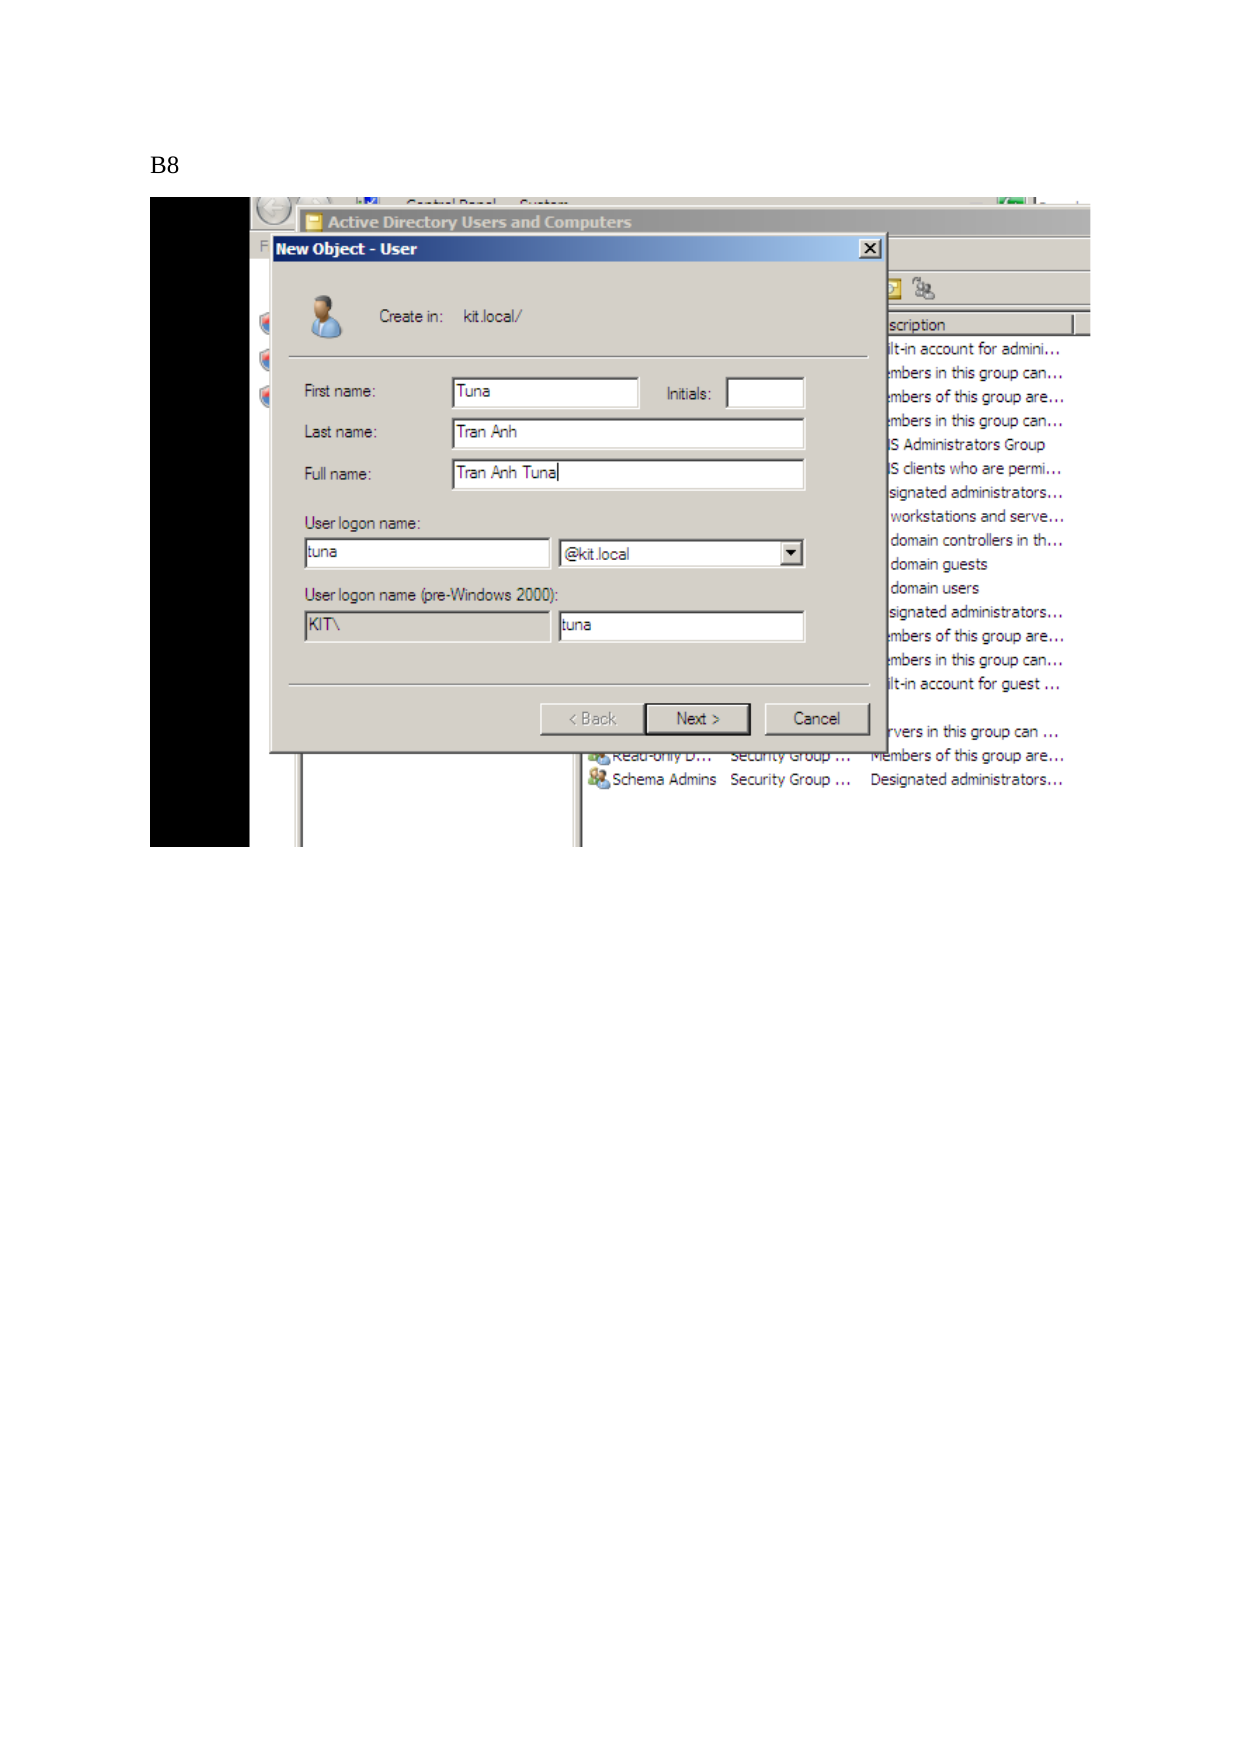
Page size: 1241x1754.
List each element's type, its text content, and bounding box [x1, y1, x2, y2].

text B8 [150, 150, 1090, 179]
picture [150, 197, 1091, 847]
